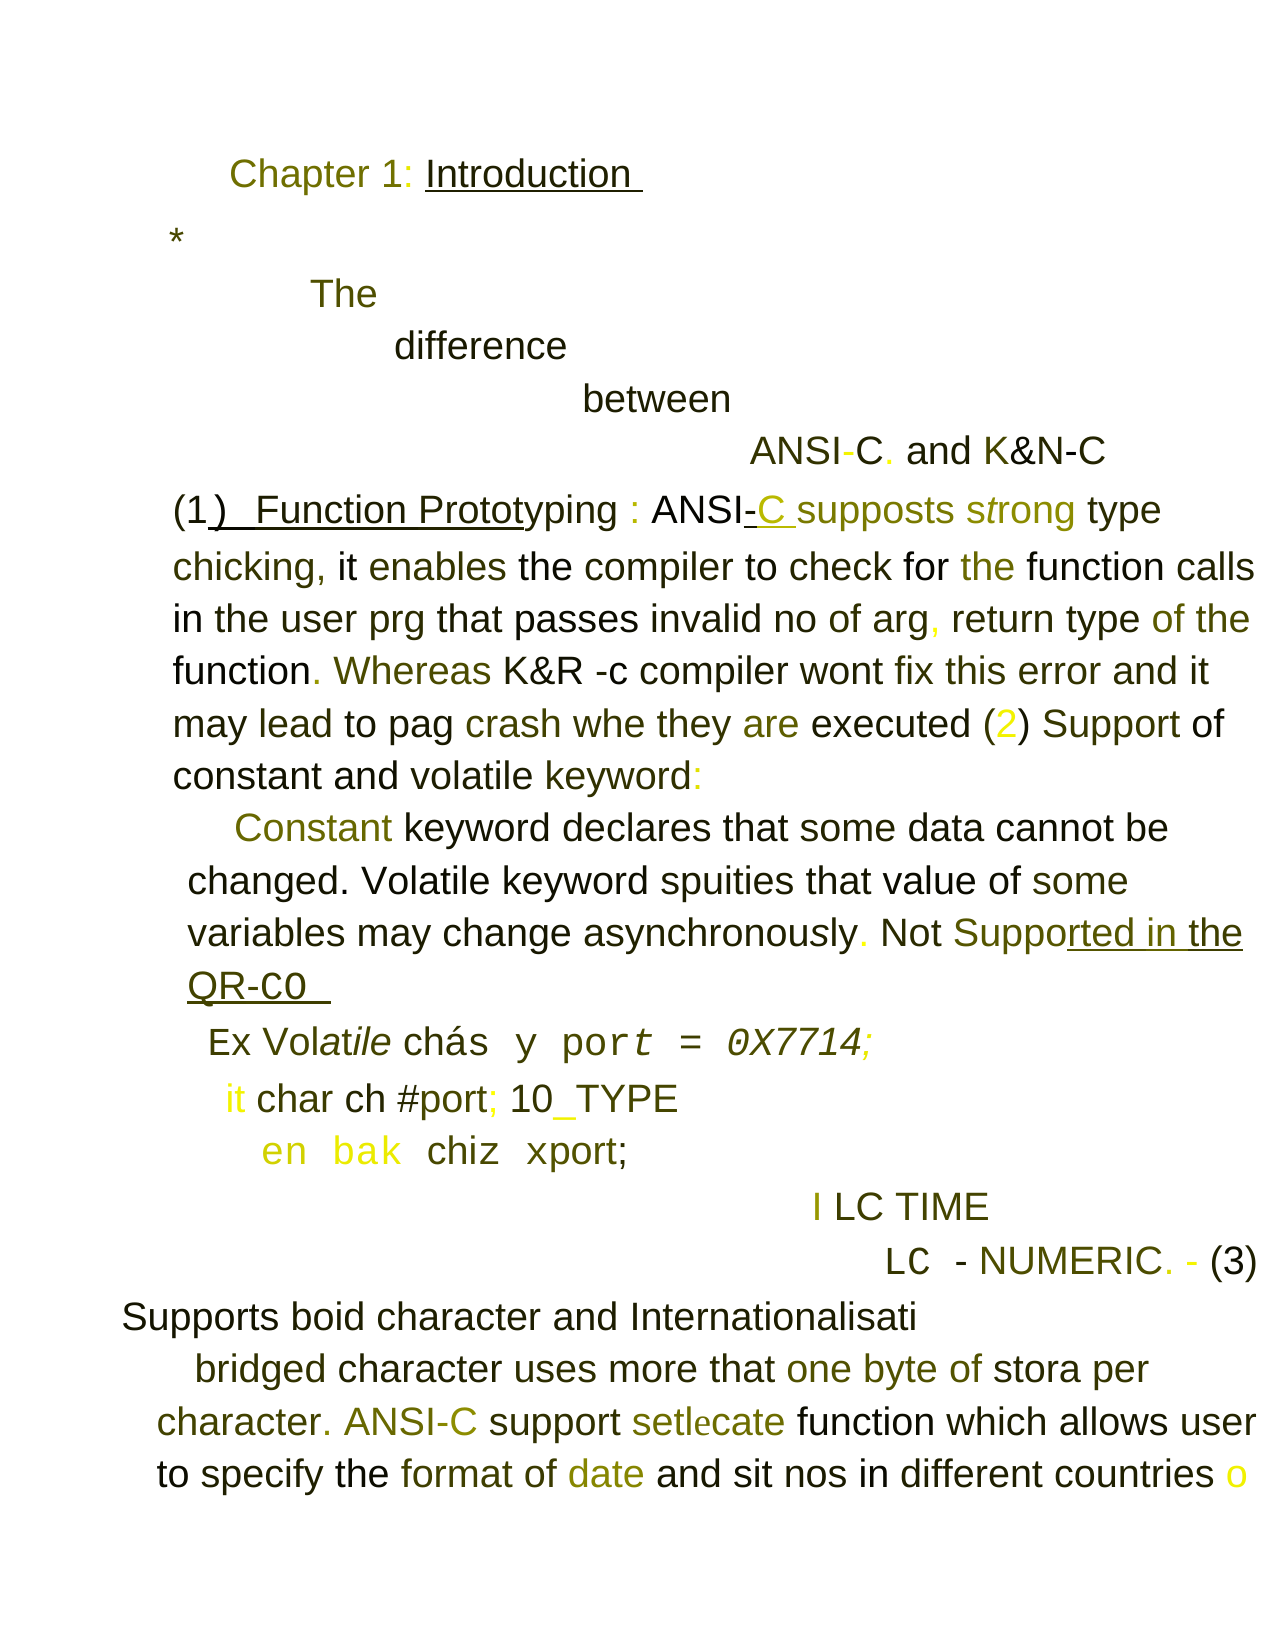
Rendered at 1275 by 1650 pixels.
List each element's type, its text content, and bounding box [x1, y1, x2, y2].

text between [582, 375, 739, 421]
text I LC TIME [811, 1184, 1107, 1229]
text ANSI-C. and K&N-C [749, 427, 1150, 473]
text Chapter 1: Introduction [229, 150, 706, 196]
text LC - NUMERIC. - (3) Supports boid character and Internationalisati [121, 1237, 1271, 1338]
text (1) Function Prototyping : ANSI-C supposts strong type chicking, it enables the compiler to check for the function calls in the user prg that passes invalid no of arg, return type of the function. Whereas K&R -c compiler wont fix this error and it may lead to pag crash whe they are executed (2) Support of constant and volatile keyword: [172, 487, 1274, 798]
text Ex Volatile chás y port = 0X7714; [207, 1018, 966, 1067]
text it char ch #port; 10_TYPE [225, 1075, 1087, 1120]
text The [309, 270, 388, 316]
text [156, 1345, 1269, 1496]
text * [168, 218, 220, 263]
text Constant keyword declares that some data cannot be changed. Volatile keyword spuities that value of some variables may change asynchronously. Not Supported in the QR-CO [187, 805, 1251, 1011]
text en bak chiz xport; [260, 1127, 698, 1176]
text difference [394, 323, 572, 368]
